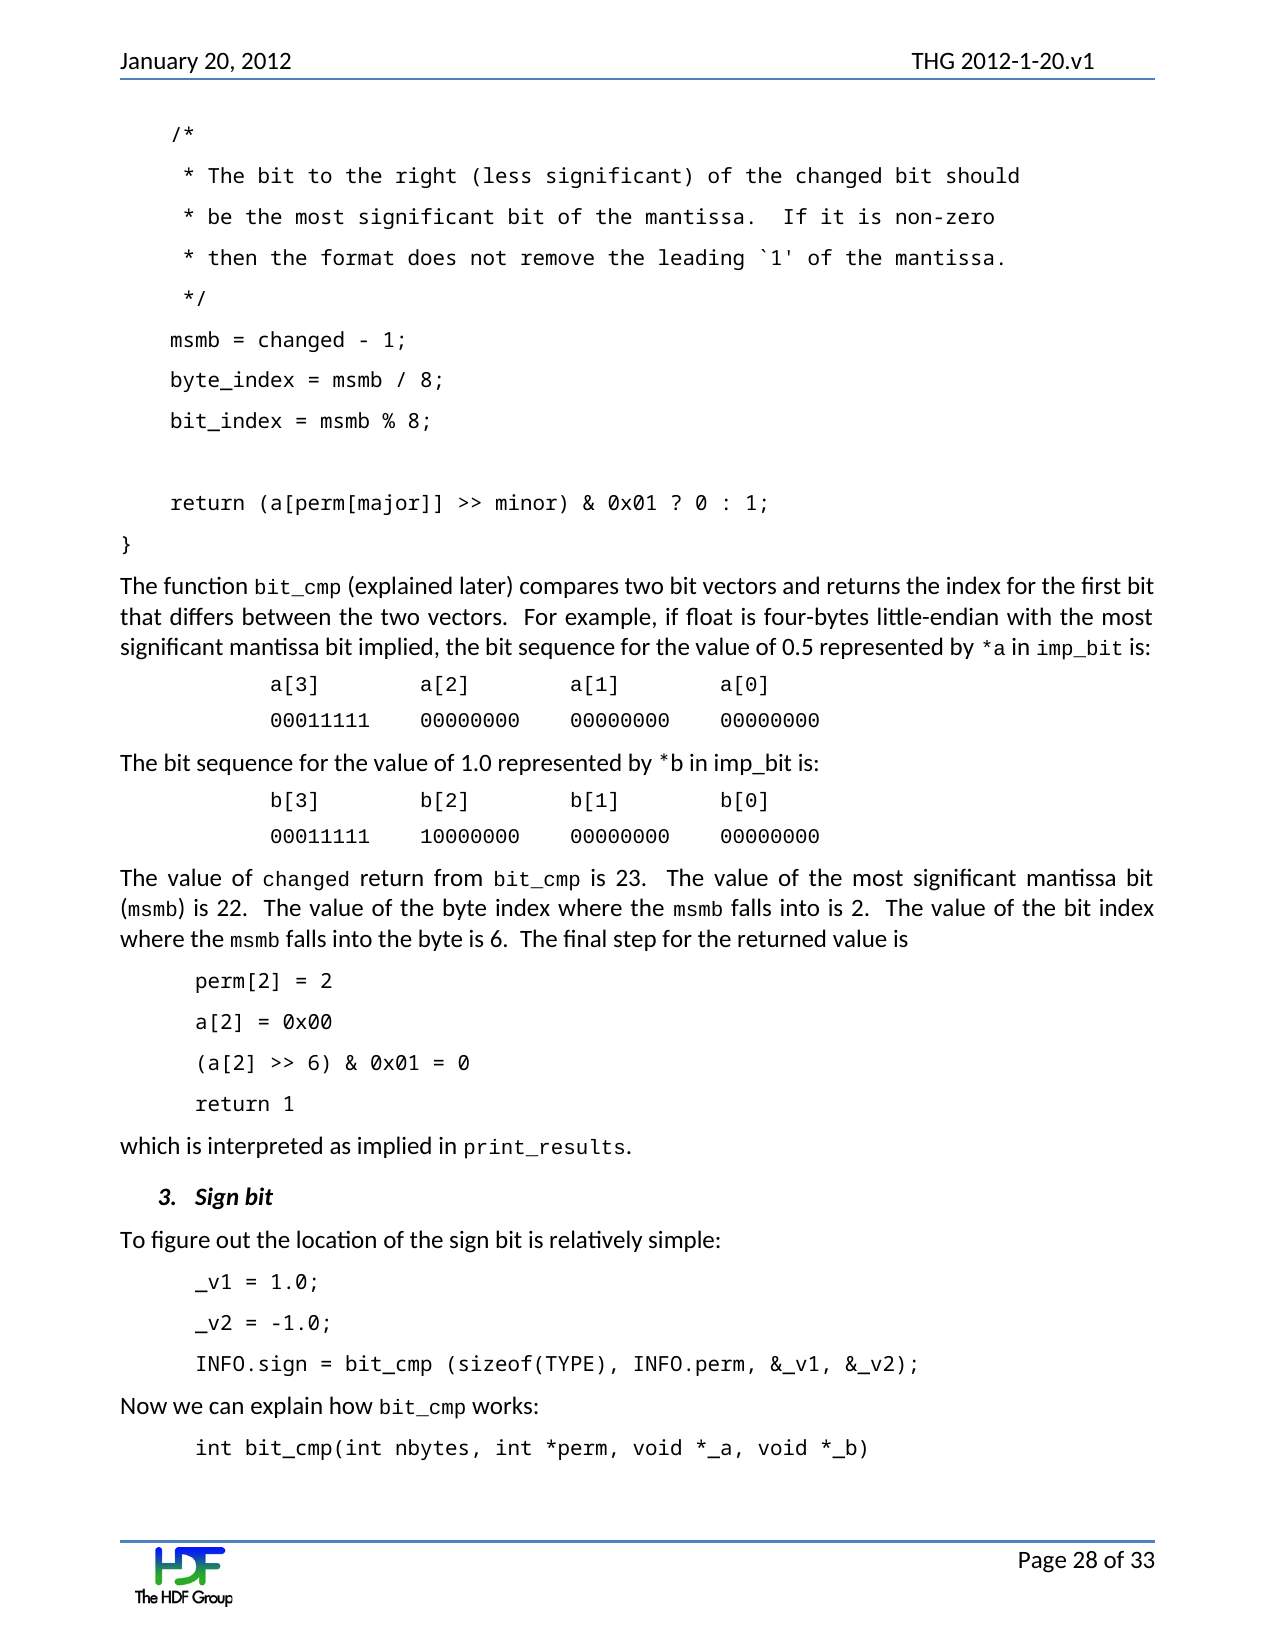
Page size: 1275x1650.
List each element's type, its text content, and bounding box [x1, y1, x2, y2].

text 00011111 00000000 00000000 00000000 [195, 711, 1155, 734]
text which is interpreted as implied in print_results. [120, 1130, 1155, 1160]
text return 1 [120, 1089, 1155, 1117]
text * The bit to the right (less significant) of the changed bit should [120, 161, 1155, 189]
text 00011111 10000000 00000000 00000000 [195, 826, 1155, 849]
subtitle Sign bit [157, 1181, 1155, 1212]
text * then the format does not remove the leading `1' of the mantissa. [120, 243, 1155, 271]
text bit_index = msmb % 8; [120, 407, 1155, 435]
text byte_index = msmb / 8; [120, 366, 1155, 394]
text */ [120, 284, 1155, 312]
text The bit sequence for the value of 1.0 represented by *b in imp_bit is: [120, 747, 1155, 777]
text msmb = changed - 1; [120, 325, 1155, 353]
text (a[2] >> 6) & 0x01 = 0 [120, 1048, 1155, 1076]
text _v1 = 1.0; [120, 1267, 1155, 1296]
text int bit_cmp(int nbytes, int *perm, void *_a, void *_b) [120, 1433, 1155, 1461]
picture [135, 1547, 233, 1607]
text /* [120, 120, 1155, 148]
text Now we can explain how bit_cmp works: [120, 1390, 1155, 1421]
text The value of changed return from bit_cmp is 23. The value of the most significant mantissa bit (msmb) is 22. The value of the byte index where the msmb falls into is 2. The value of the bit index where the msmb falls into the byte is 6. The final step for the returned value is [120, 862, 1155, 953]
text To figure out the location of the sign bit is relatively simple: [120, 1224, 1155, 1255]
text b[3] b[2] b[1] b[0] [120, 790, 1155, 813]
text The function bit_cmp (explained later) compares two bit vectors and returns the index for the first bit that differs between the two vectors. For example, if float is four-bytes little-endian with the most significant mantissa bit implied, the bit sequence for the value of 0.5 represented by *a in imp_bit is: [120, 570, 1155, 662]
text INFO.sign = bit_cmp (sizeof(TYPE), INFO.perm, &_v1, &_v2); [120, 1349, 1155, 1377]
text a[3] a[2] a[1] a[0] [120, 674, 1155, 698]
text return (a[perm[major]] >> minor) & 0x01 ? 0 : 1; [120, 488, 1155, 517]
text * be the most significant bit of the mantissa. If it is non-zero [120, 202, 1155, 230]
text perm[2] = 2 [120, 966, 1155, 994]
text a[2] = 0x00 [120, 1007, 1155, 1035]
text _v2 = -1.0; [120, 1308, 1155, 1337]
text } [120, 529, 1155, 558]
